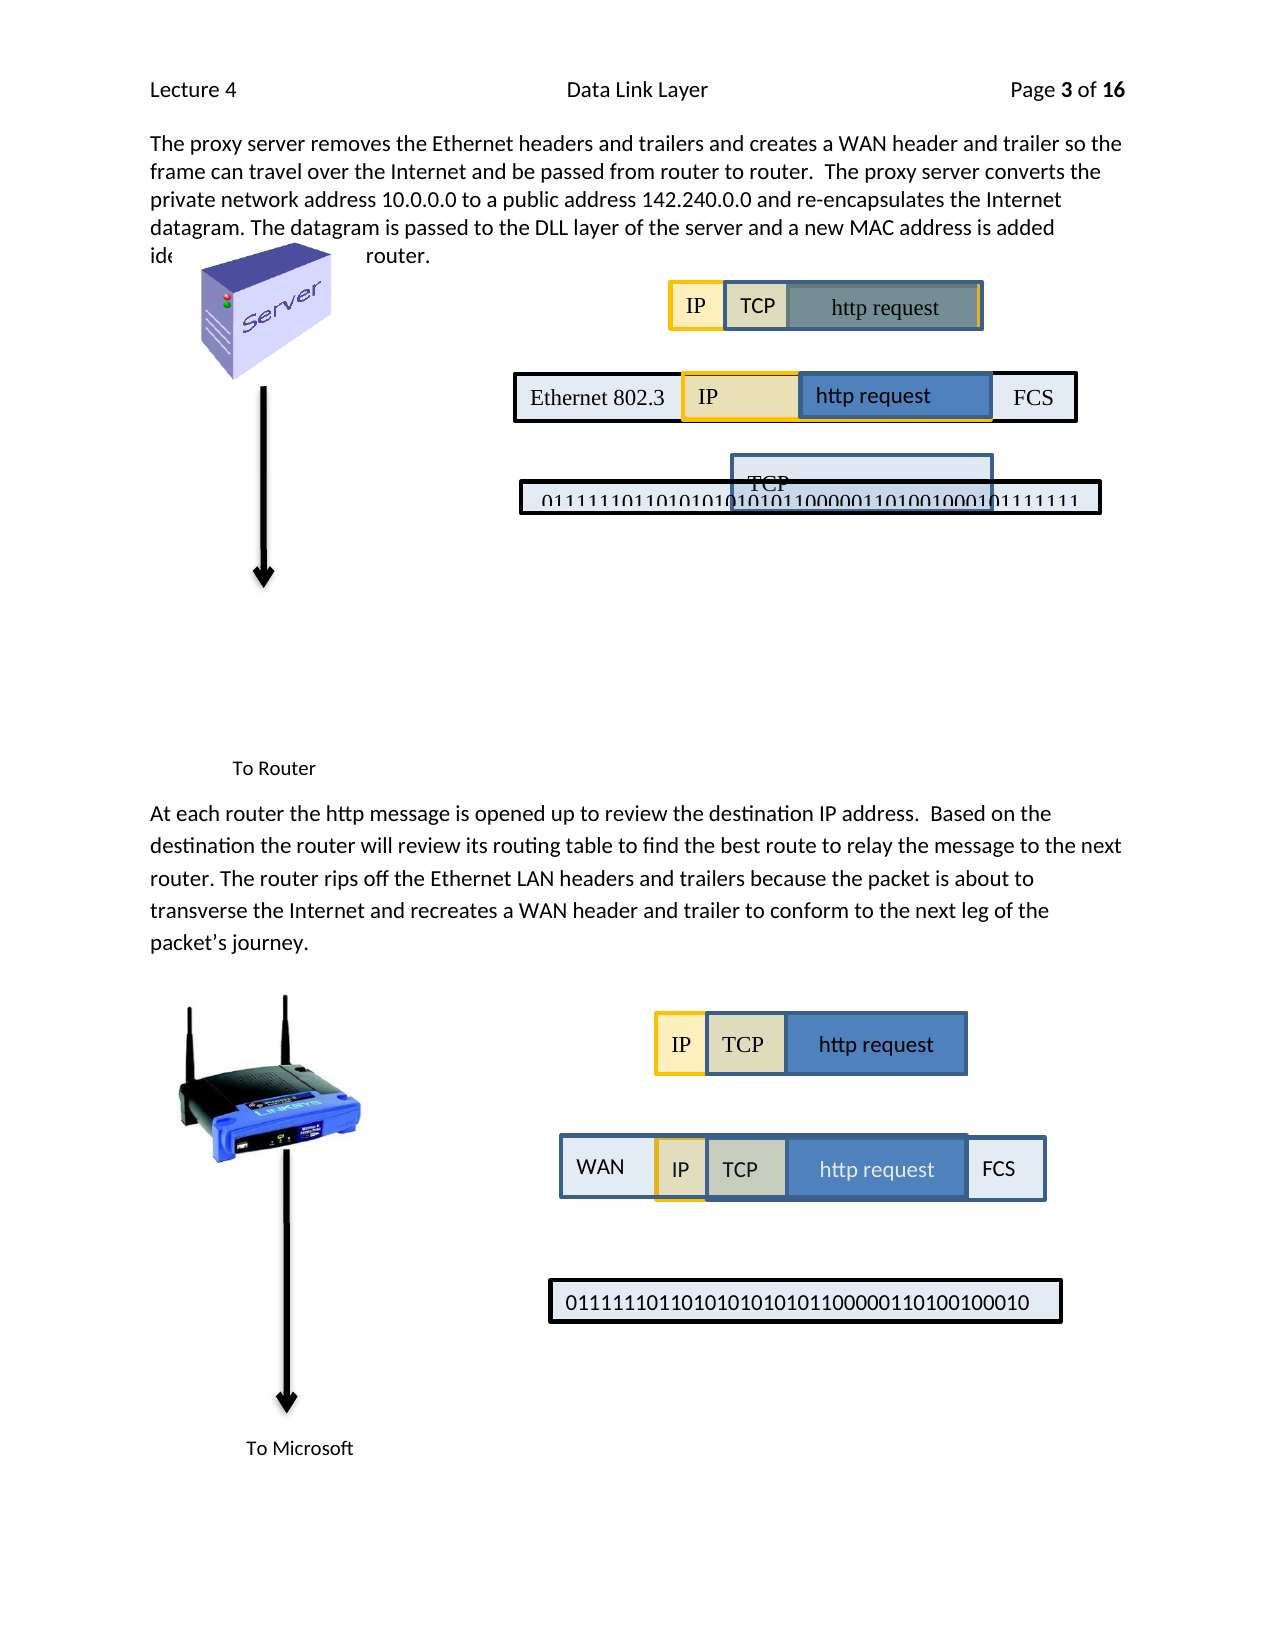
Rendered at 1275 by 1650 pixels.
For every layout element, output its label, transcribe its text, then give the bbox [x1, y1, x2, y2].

text At each router the http message is opened up to review the destination IP address. Based on the destination the router will review its routing table to find the best route to relay the message to the next router. The router rips off the Ethernet LAN headers and trailers because the packet is about to transverse the Internet and recreates a WAN header and trailer to conform to the next leg of the packet’s journey. [150, 799, 1125, 956]
picture [172, 240, 361, 386]
picture [163, 985, 364, 1169]
text The proxy server removes the Ethernet headers and trailers and creates a WAN header and trailer so the frame can travel over the Internet and be passed from router to router. The proxy server converts the private network address 10.0.0.0 to a public address 142.240.0.0 and re-encapsulates the Internet datagram. The datagram is passed to the DLL layer of the server and a new MAC address is added identifying the nearest router. [150, 129, 1125, 269]
